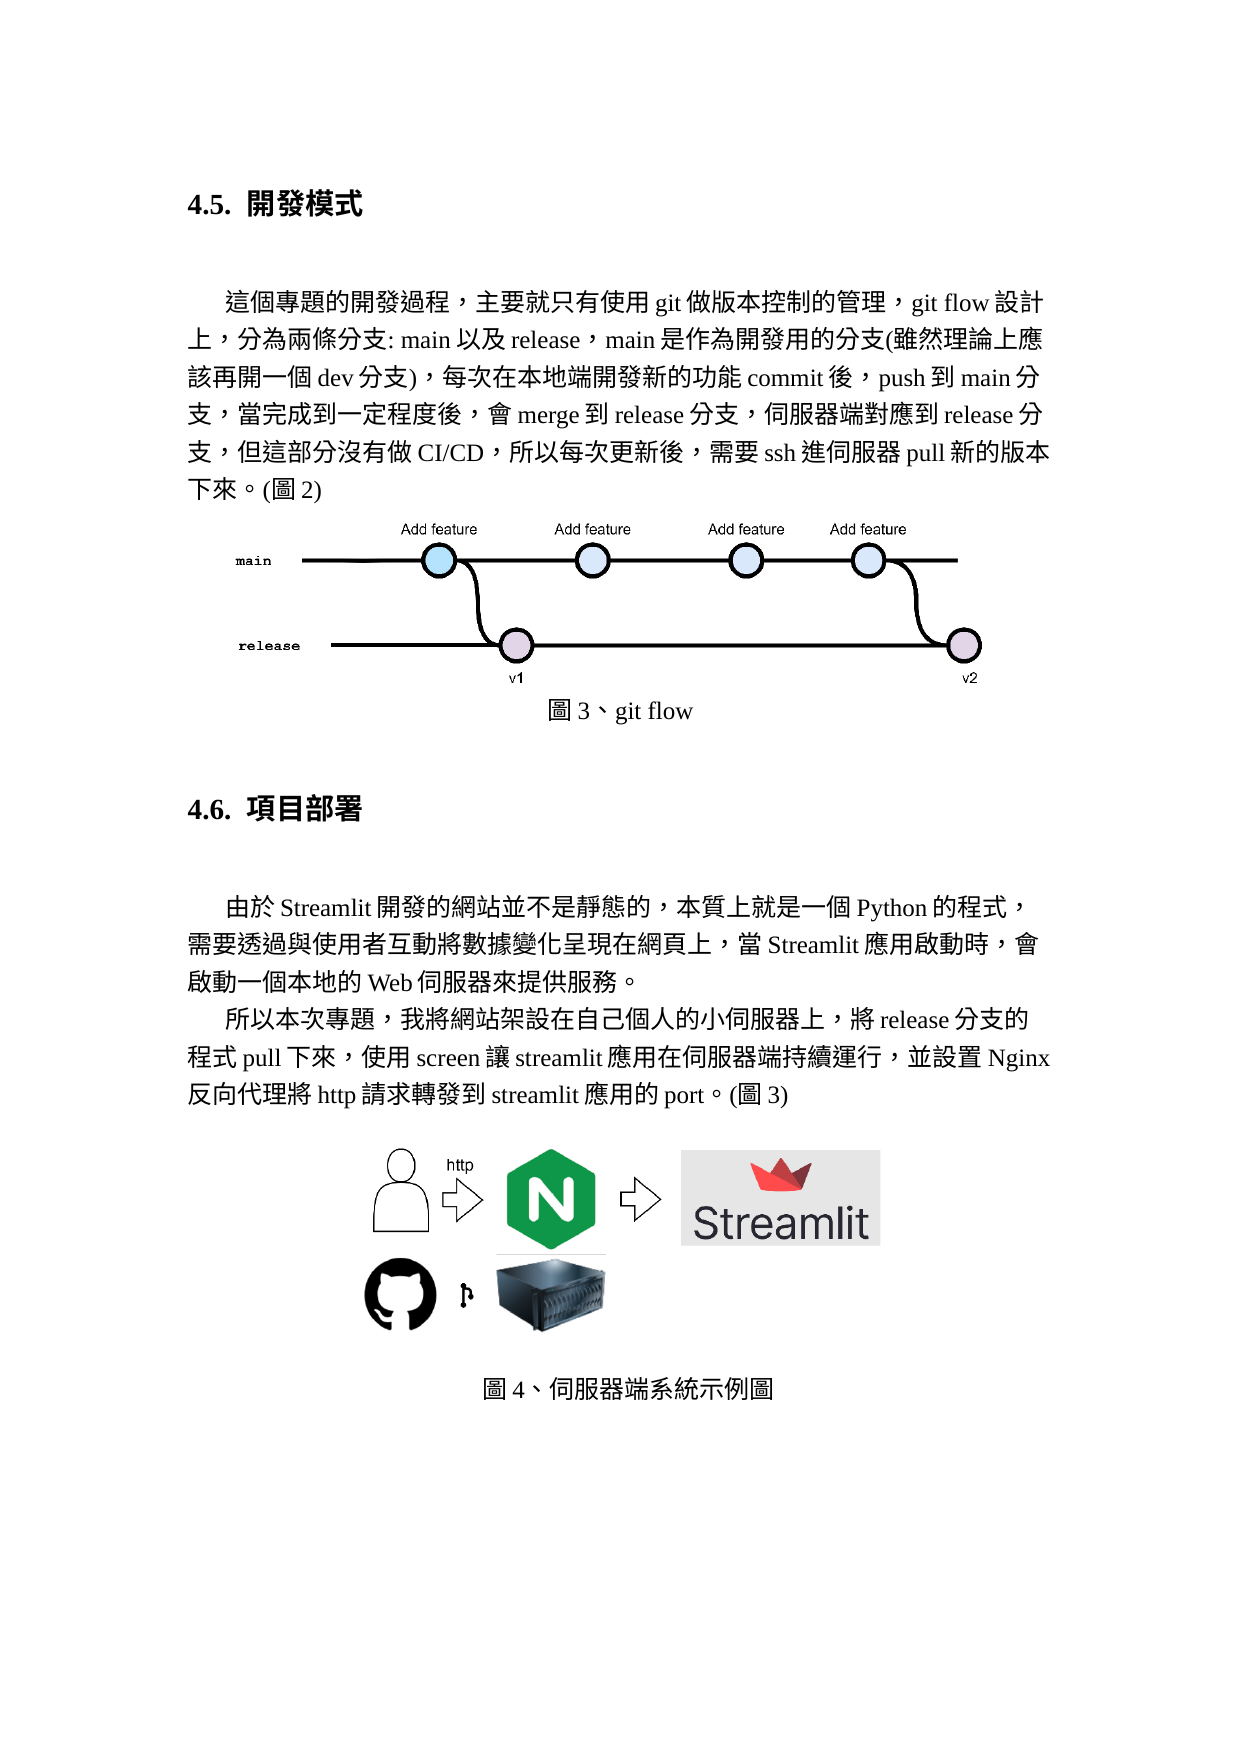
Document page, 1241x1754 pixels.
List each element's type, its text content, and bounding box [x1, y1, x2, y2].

subtitle 開發模式 [187, 164, 1053, 239]
picture [359, 1144, 880, 1350]
text 所以本次專題，我將網站架設在自己個人的小伺服器上，將release分支的程式pull下來，使用screen讓streamlit應用在伺服器端持續運行，並設置Nginx反向代理將http請求轉發到streamlit應用的port。(圖3) [187, 999, 1053, 1112]
picture [227, 517, 1013, 687]
text 這個專題的開發過程，主要就只有使用git做版本控制的管理，git flow設計上，分為兩條分支: main以及release，main是作為開發用的分支(雖然理論上應該再開一個dev分支)，每次在本地端開發新的功能commit後，push到main分支，當完成到一定程度後，會merge到release分支，伺服器端對應到release分支，但這部分沒有做CI/CD，所以每次更新後，需要ssh進伺服器pull新的版本下來。(圖2) [187, 282, 1053, 507]
text 由於Streamlit開發的網站並不是靜態的，本質上就是一個Python的程式，需要透過與使用者互動將數據變化呈現在網頁上，當Streamlit應用啟動時，會啟動一個本地的Web伺服器來提供服務。 [187, 887, 1053, 999]
